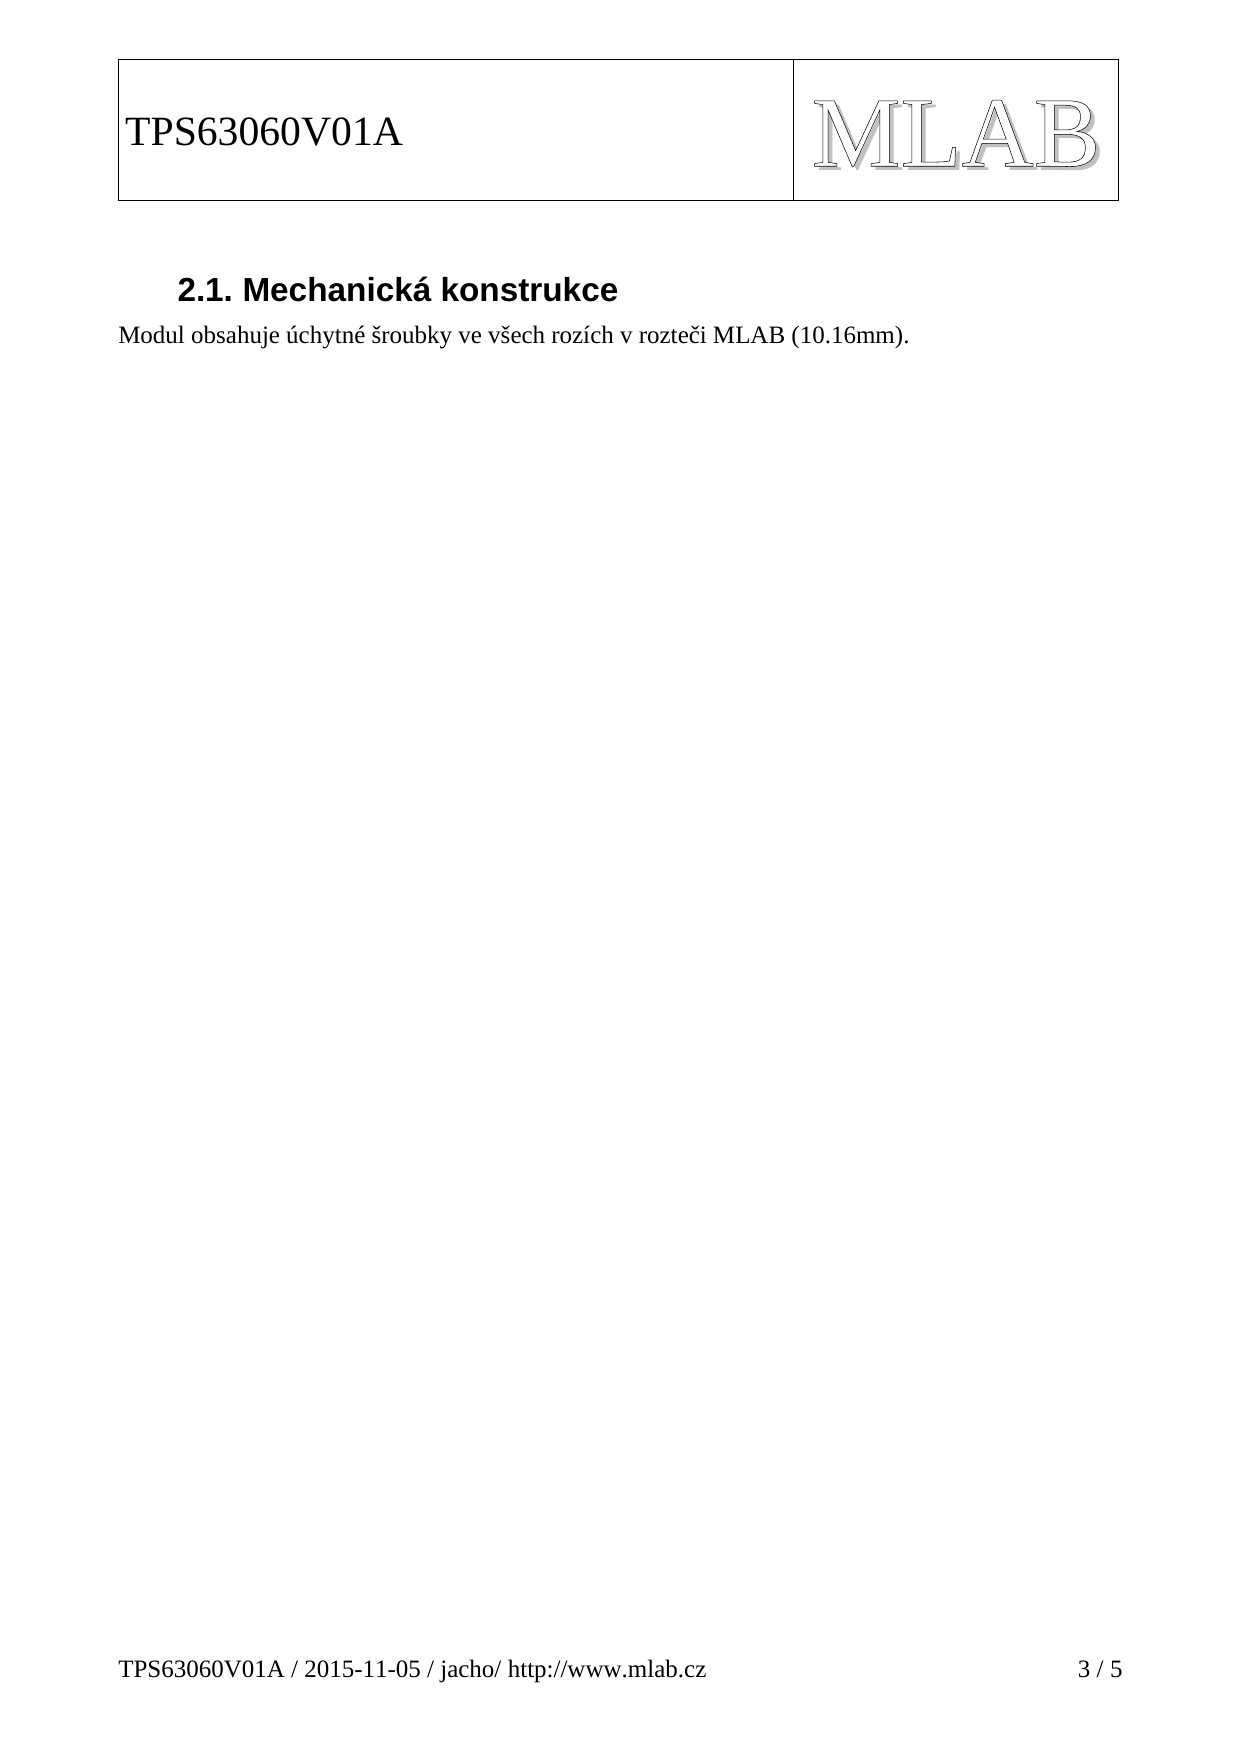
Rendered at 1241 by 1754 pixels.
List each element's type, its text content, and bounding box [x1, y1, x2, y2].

text Modul obsahuje úchytné šroubky ve všech rozích v rozteči MLAB (10.16mm). [118, 321, 1122, 349]
subtitle Mechanická konstrukce [177, 269, 1122, 308]
